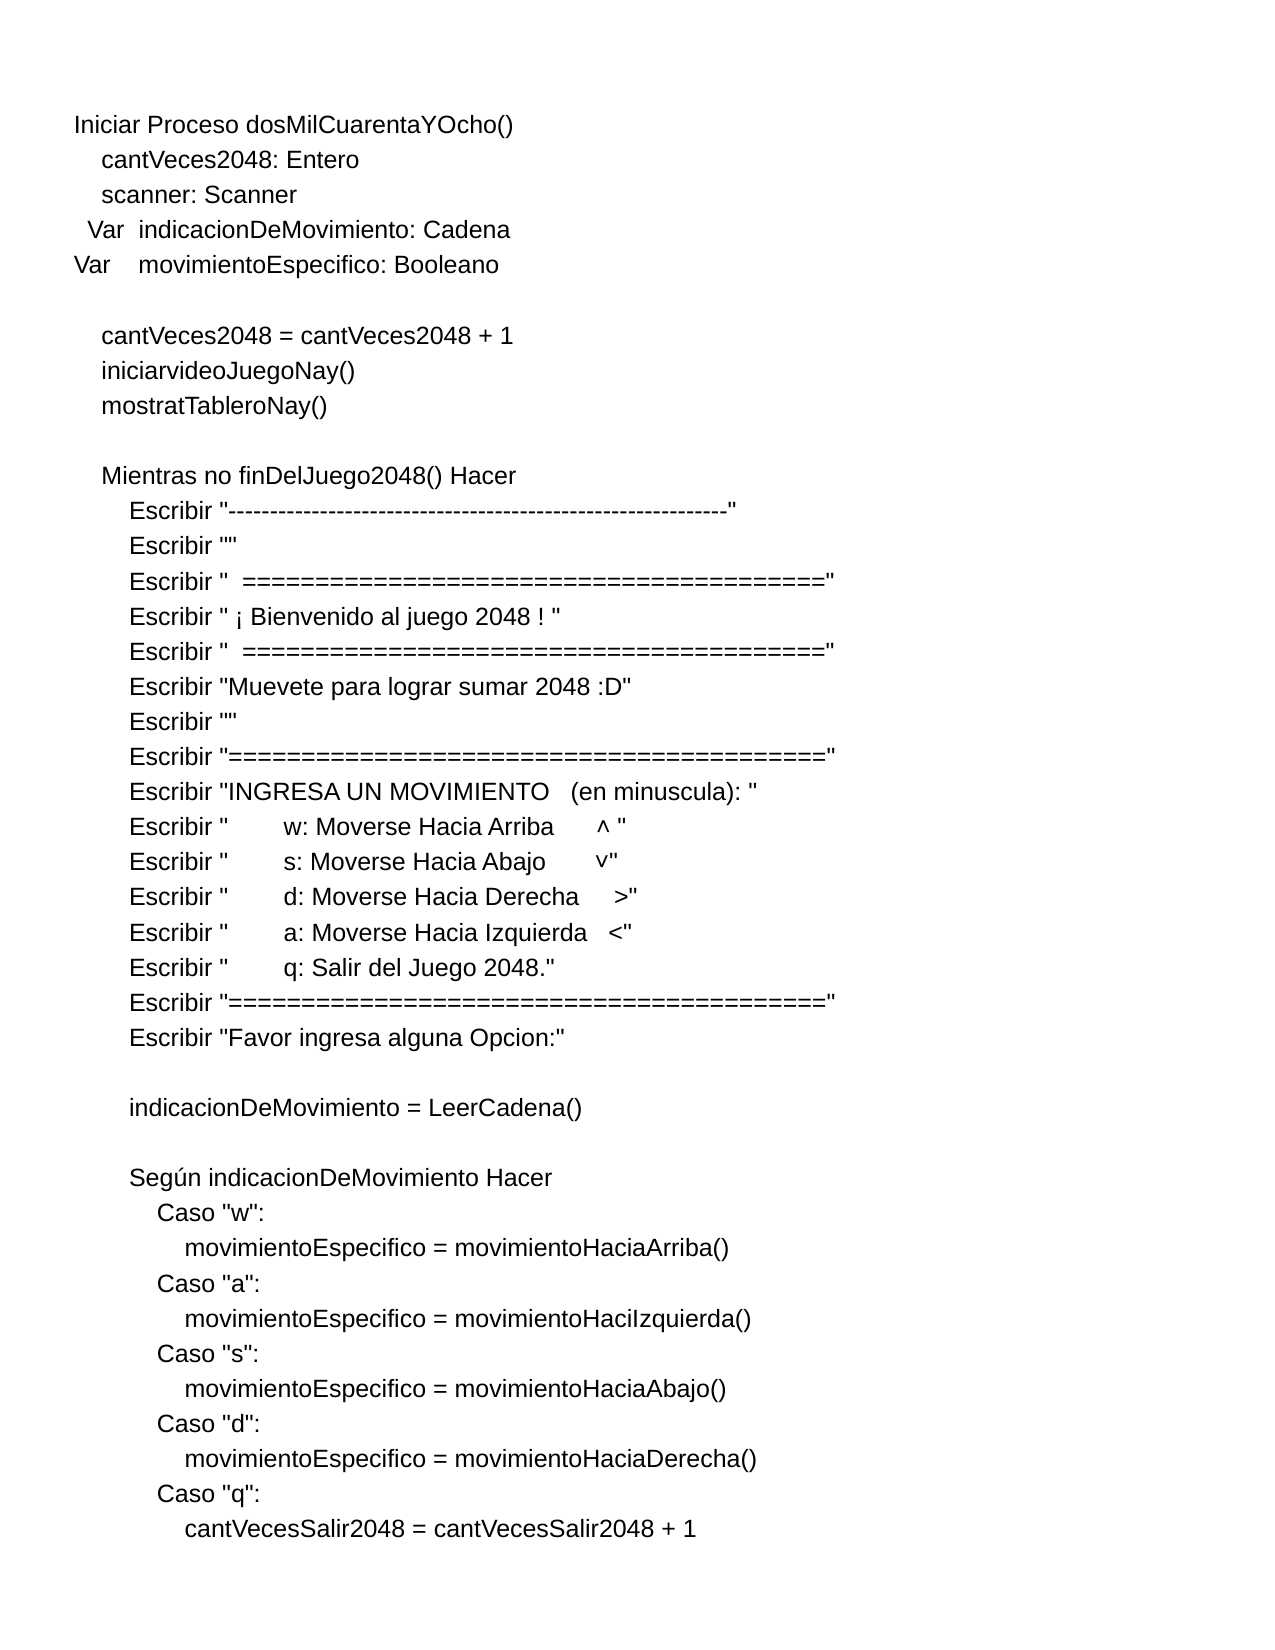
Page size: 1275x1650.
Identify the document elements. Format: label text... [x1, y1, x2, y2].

text cantVecesSalir2048 = cantVecesSalir2048 + 1 [73, 1514, 1082, 1543]
text cantVeces2048 = cantVeces2048 + 1 [73, 321, 1082, 349]
text Escribir " s: Moverse Hacia Abajo ˅" [73, 847, 1082, 876]
text Escribir "------------------------------------------------------------" [73, 496, 1082, 525]
text movimientoEspecifico = movimientoHaciIzquierda() [73, 1304, 1082, 1332]
text Escribir " a: Moverse Hacia Izquierda <" [73, 917, 1082, 946]
text Según indicacionDeMovimiento Hacer [73, 1163, 1082, 1192]
text movimientoEspecifico = movimientoHaciaArriba() [73, 1233, 1082, 1262]
text Escribir " ========================================" [73, 566, 1082, 595]
text movimientoEspecifico = movimientoHaciaAbajo() [73, 1374, 1082, 1403]
text indicacionDeMovimiento = LeerCadena() [73, 1093, 1082, 1122]
text Escribir "" [73, 531, 1082, 560]
text Escribir "Favor ingresa alguna Opcion:" [73, 1023, 1082, 1052]
text Caso "a": [73, 1268, 1082, 1297]
text Iniciar Proceso dosMilCuarentaYOcho() [73, 110, 1082, 139]
text Escribir "" [73, 707, 1082, 736]
text Escribir "=========================================" [73, 742, 1082, 771]
text Mientras no finDelJuego2048() Hacer [73, 461, 1082, 490]
text Escribir " d: Moverse Hacia Derecha >" [73, 882, 1082, 911]
text mostratTableroNay() [73, 391, 1082, 420]
text Escribir "=========================================" [73, 988, 1082, 1016]
text Escribir " w: Moverse Hacia Arriba ˄ " [73, 812, 1082, 841]
text Var indicacionDeMovimiento: Cadena [73, 215, 1082, 244]
text Caso "q": [73, 1479, 1082, 1508]
text Var movimientoEspecifico: Booleano [73, 251, 1082, 279]
text iniciarvideoJuegoNay() [73, 356, 1082, 384]
text Escribir " q: Salir del Juego 2048." [73, 953, 1082, 981]
text movimientoEspecifico = movimientoHaciaDerecha() [73, 1444, 1082, 1473]
text Escribir "INGRESA UN MOVIMIENTO (en minuscula): " [73, 777, 1082, 806]
text Escribir " ¡ Bienvenido al juego 2048 ! " [73, 602, 1082, 630]
text Caso "s": [73, 1339, 1082, 1367]
text cantVeces2048: Entero [73, 145, 1082, 174]
text Caso "d": [73, 1409, 1082, 1438]
text Caso "w": [73, 1198, 1082, 1227]
text scanner: Scanner [73, 180, 1082, 209]
text Escribir "Muevete para lograr sumar 2048 :D" [73, 672, 1082, 701]
text Escribir " ========================================" [73, 637, 1082, 665]
